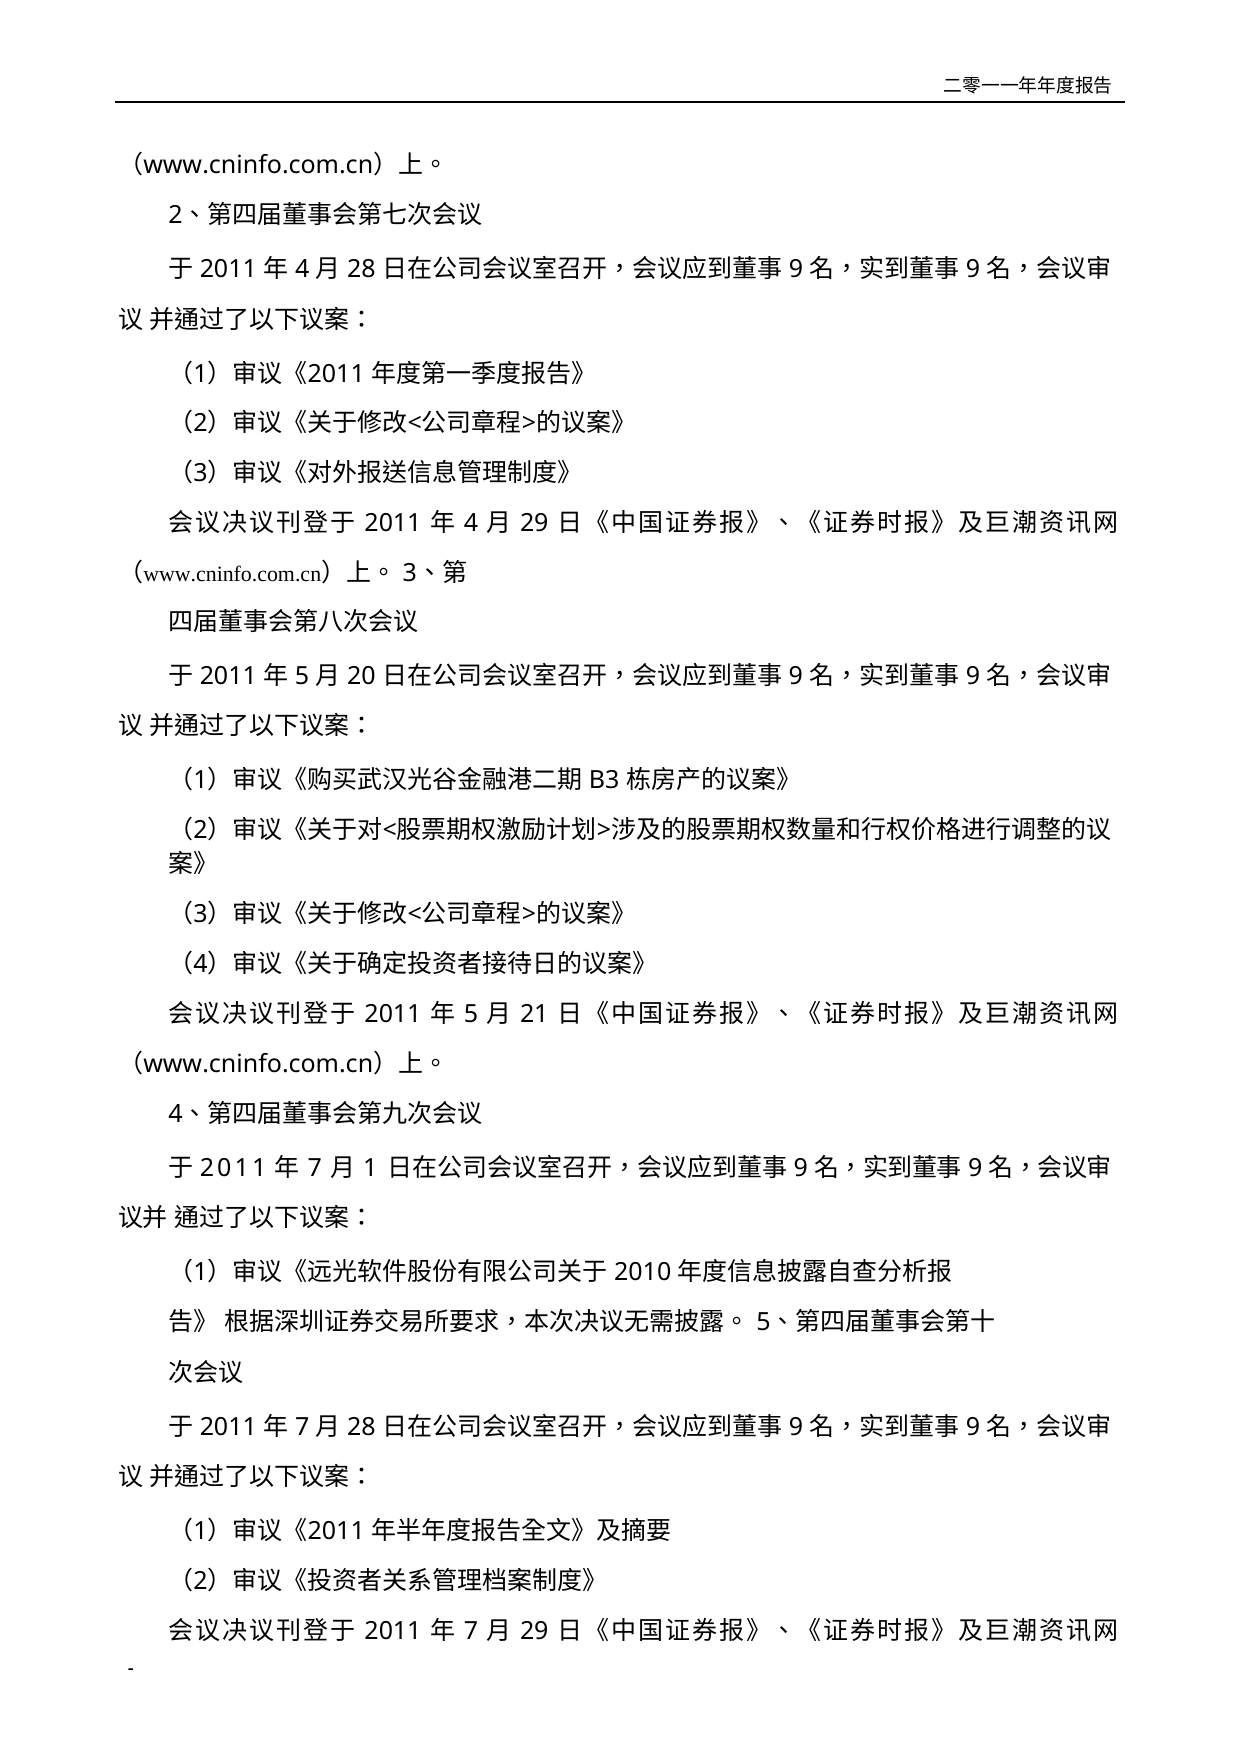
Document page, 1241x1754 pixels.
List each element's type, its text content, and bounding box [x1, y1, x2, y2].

text 于 2011年7月1 日在公司会议室召开，会议应到董事 9 名，实到董事 9 名，会议审议并 通过了以下议案： [118, 1149, 1124, 1234]
text 会议决议刊登于 2011 年 7 月 29 日《中国证券报》、《证券时报》及巨潮资讯网 [168, 1612, 1137, 1647]
text （3）审议《关于修改<公司章程>的议案》 [168, 896, 1137, 929]
text 于 2011 年 7 月 28 日在公司会议室召开，会议应到董事 9 名，实到董事 9 名，会议审议 并通过了以下议案： [118, 1408, 1124, 1493]
text （4）审议《关于确定投资者接待日的议案》 [168, 945, 1137, 979]
text （1）审议《购买武汉光谷金融港二期 B3 栋房产的议案》 [168, 762, 1137, 796]
text 于 2011 年 5 月 20 日在公司会议室召开，会议应到董事 9 名，实到董事 9 名，会议审议 并通过了以下议案： [118, 657, 1123, 742]
text （2）审议《投资者关系管理档案制度》 [168, 1563, 1137, 1597]
text （www.cninfo.com.cn）上。 4、第四届董事会第九次会议 [118, 1045, 483, 1129]
text 于 2011 年 4 月 28 日在公司会议室召开，会议应到董事 9 名，实到董事 9 名，会议审议 并通过了以下议案： [118, 251, 1124, 335]
text （1）审议《2011 年半年度报告全文》及摘要 [168, 1513, 1137, 1547]
text （2）审议《关于对<股票期权激励计划>涉及的股票期权数量和行权价格进行调整的议案》 [168, 812, 1146, 880]
text （www.cninfo.com.cn）上。 2、第四届董事会第七次会议 [118, 147, 483, 231]
text 会议决议刊登于 2011 年 5 月 21 日《中国证券报》、《证券时报》及巨潮资讯网 [168, 995, 1137, 1029]
text （3）审议《对外报送信息管理制度》 [168, 455, 1137, 489]
text （2）审议《关于修改<公司章程>的议案》 [168, 405, 1137, 439]
text （1）审议《远光软件股份有限公司关于 2010 年度信息披露自查分析报告》 根据深圳证券交易所要求，本次决议无需披露。 5、第四届董事会第十次会议 [168, 1254, 995, 1388]
text 会议决议刊登于 2011 年 4 月 29 日《中国证券报》、《证券时报》及巨潮资讯网 [168, 505, 1137, 539]
text （www.cninfo.com.cn）上。 3、第四届董事会第八次会议 [118, 555, 483, 638]
text （1）审议《2011 年度第一季度报告》 [168, 355, 1137, 389]
